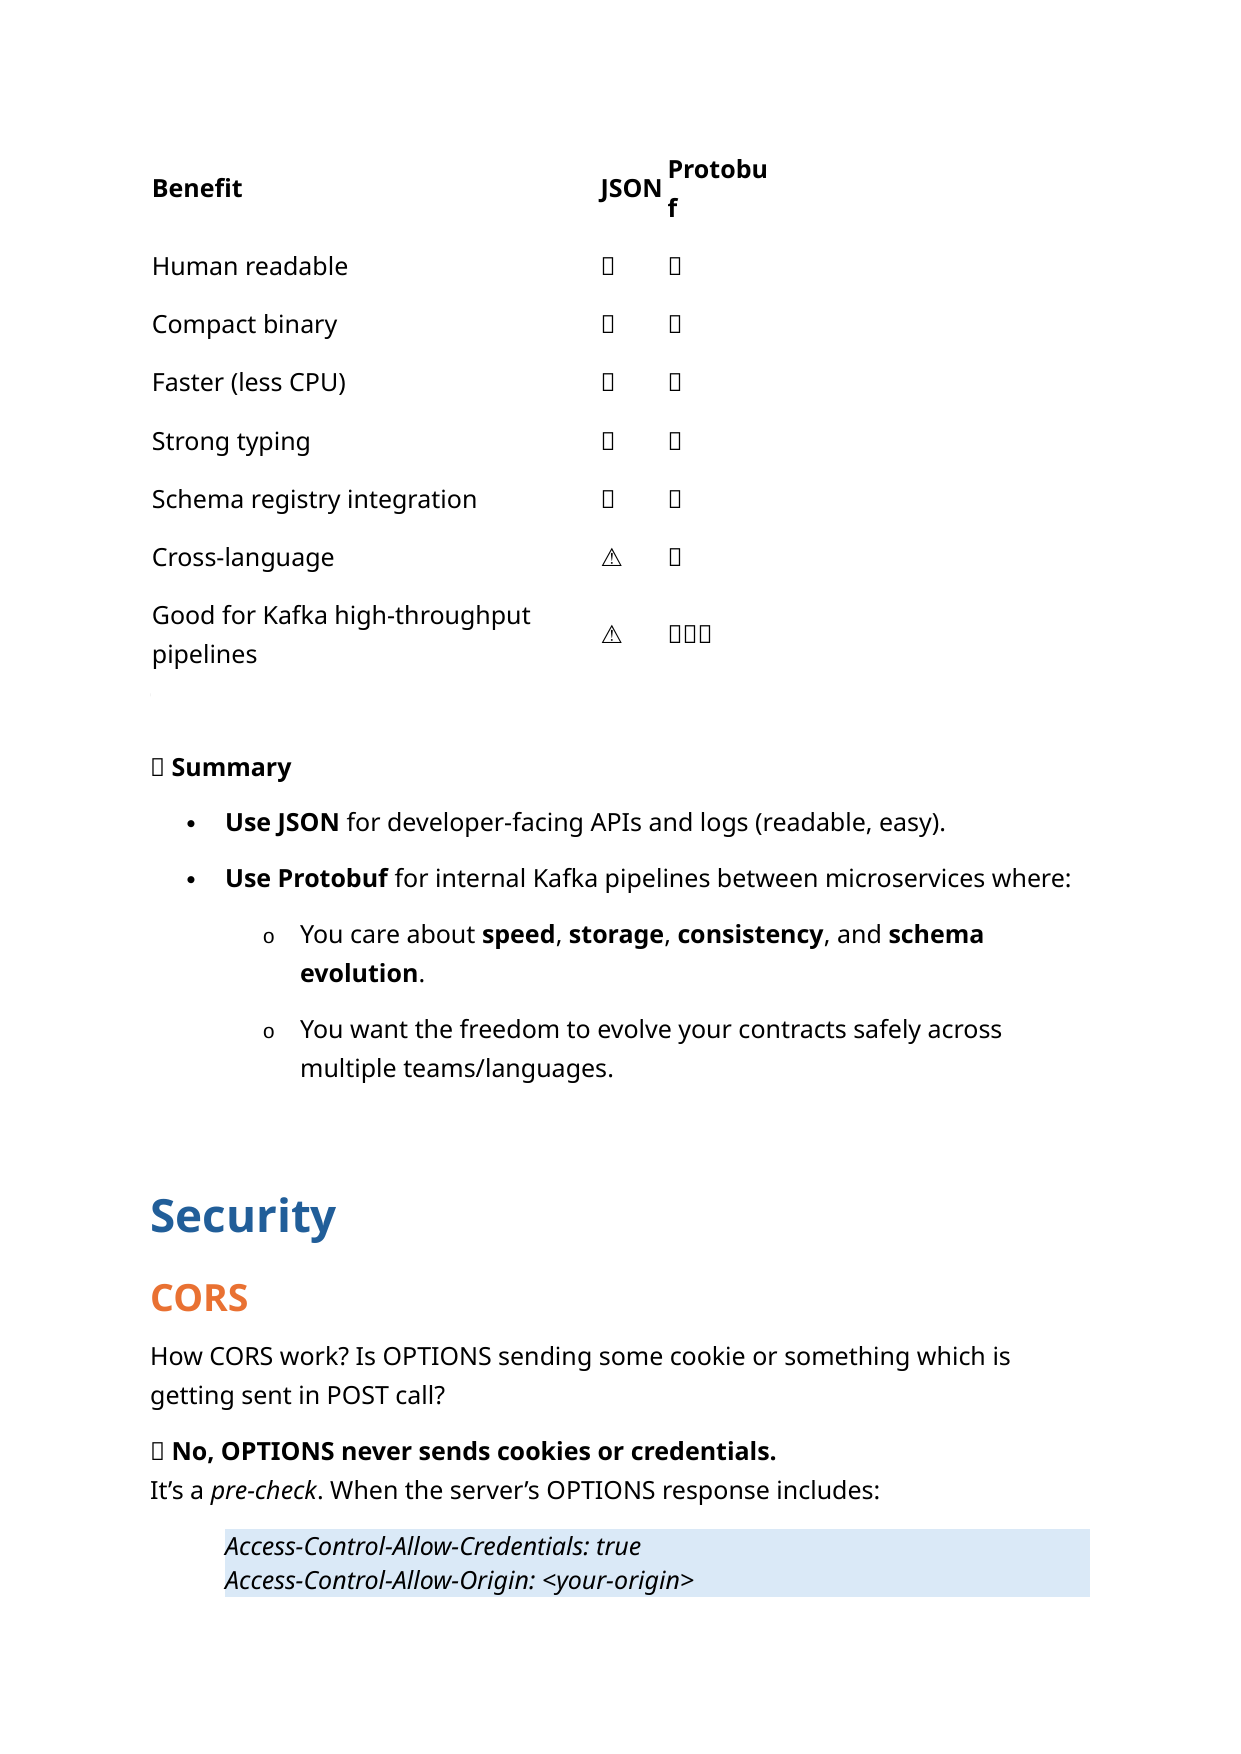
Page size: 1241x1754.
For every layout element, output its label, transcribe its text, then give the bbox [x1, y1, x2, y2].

table_cell ✅✅✅ [666, 596, 777, 693]
table_cell Cross-language [150, 538, 599, 596]
table_cell ✅ [666, 538, 777, 596]
subtitle CORS [150, 1272, 1090, 1323]
table_cell ❌ [599, 364, 666, 422]
text Access-Control-Allow-Credentials: true [225, 1529, 1090, 1563]
list Use JSON for developer-facing APIs and logs (readable, easy). [187, 805, 1090, 839]
table_cell ✅ [666, 305, 777, 363]
list You care about speed, storage, consistency, and schema evolution. [262, 917, 1090, 990]
table_cell Compact binary [150, 305, 599, 363]
table_cell ❌ [599, 422, 666, 480]
table_cell ✅ [599, 247, 666, 305]
text Access-Control-Allow-Origin: <your-origin> [225, 1563, 1090, 1597]
table_header Protobuf [666, 150, 777, 247]
text 🚀 Summary [150, 749, 1090, 783]
text How CORS work? Is OPTIONS sending some cookie or something which is getting sent in POST call? [150, 1339, 1090, 1412]
subtitle Security [150, 1183, 1090, 1246]
table_cell ⚠️ [599, 596, 666, 693]
table_cell Strong typing [150, 422, 599, 480]
table_header Benefit [150, 150, 599, 247]
table_cell ✅ [666, 364, 777, 422]
text ✅ No, OPTIONS never sends cookies or credentials. It’s a pre-check. When the server’s OPTIONS response includes: [150, 1434, 1090, 1507]
table_cell ✅ [666, 422, 777, 480]
list You want the freedom to evolve your contracts safely across multiple teams/languages. [262, 1012, 1090, 1085]
table_cell ❌ [666, 247, 777, 305]
table_header JSON [599, 150, 666, 247]
table_cell ⚠️ [599, 538, 666, 596]
table_cell ❌ [599, 480, 666, 538]
list Use Protobuf for internal Kafka pipelines between microservices where: [187, 861, 1090, 895]
table_cell Schema registry integration [150, 480, 599, 538]
table_cell ❌ [599, 305, 666, 363]
table_cell Human readable [150, 247, 599, 305]
table_cell Good for Kafka high-throughput pipelines [150, 596, 599, 693]
table_cell Faster (less CPU) [150, 364, 599, 422]
table_cell ✅ [666, 480, 777, 538]
